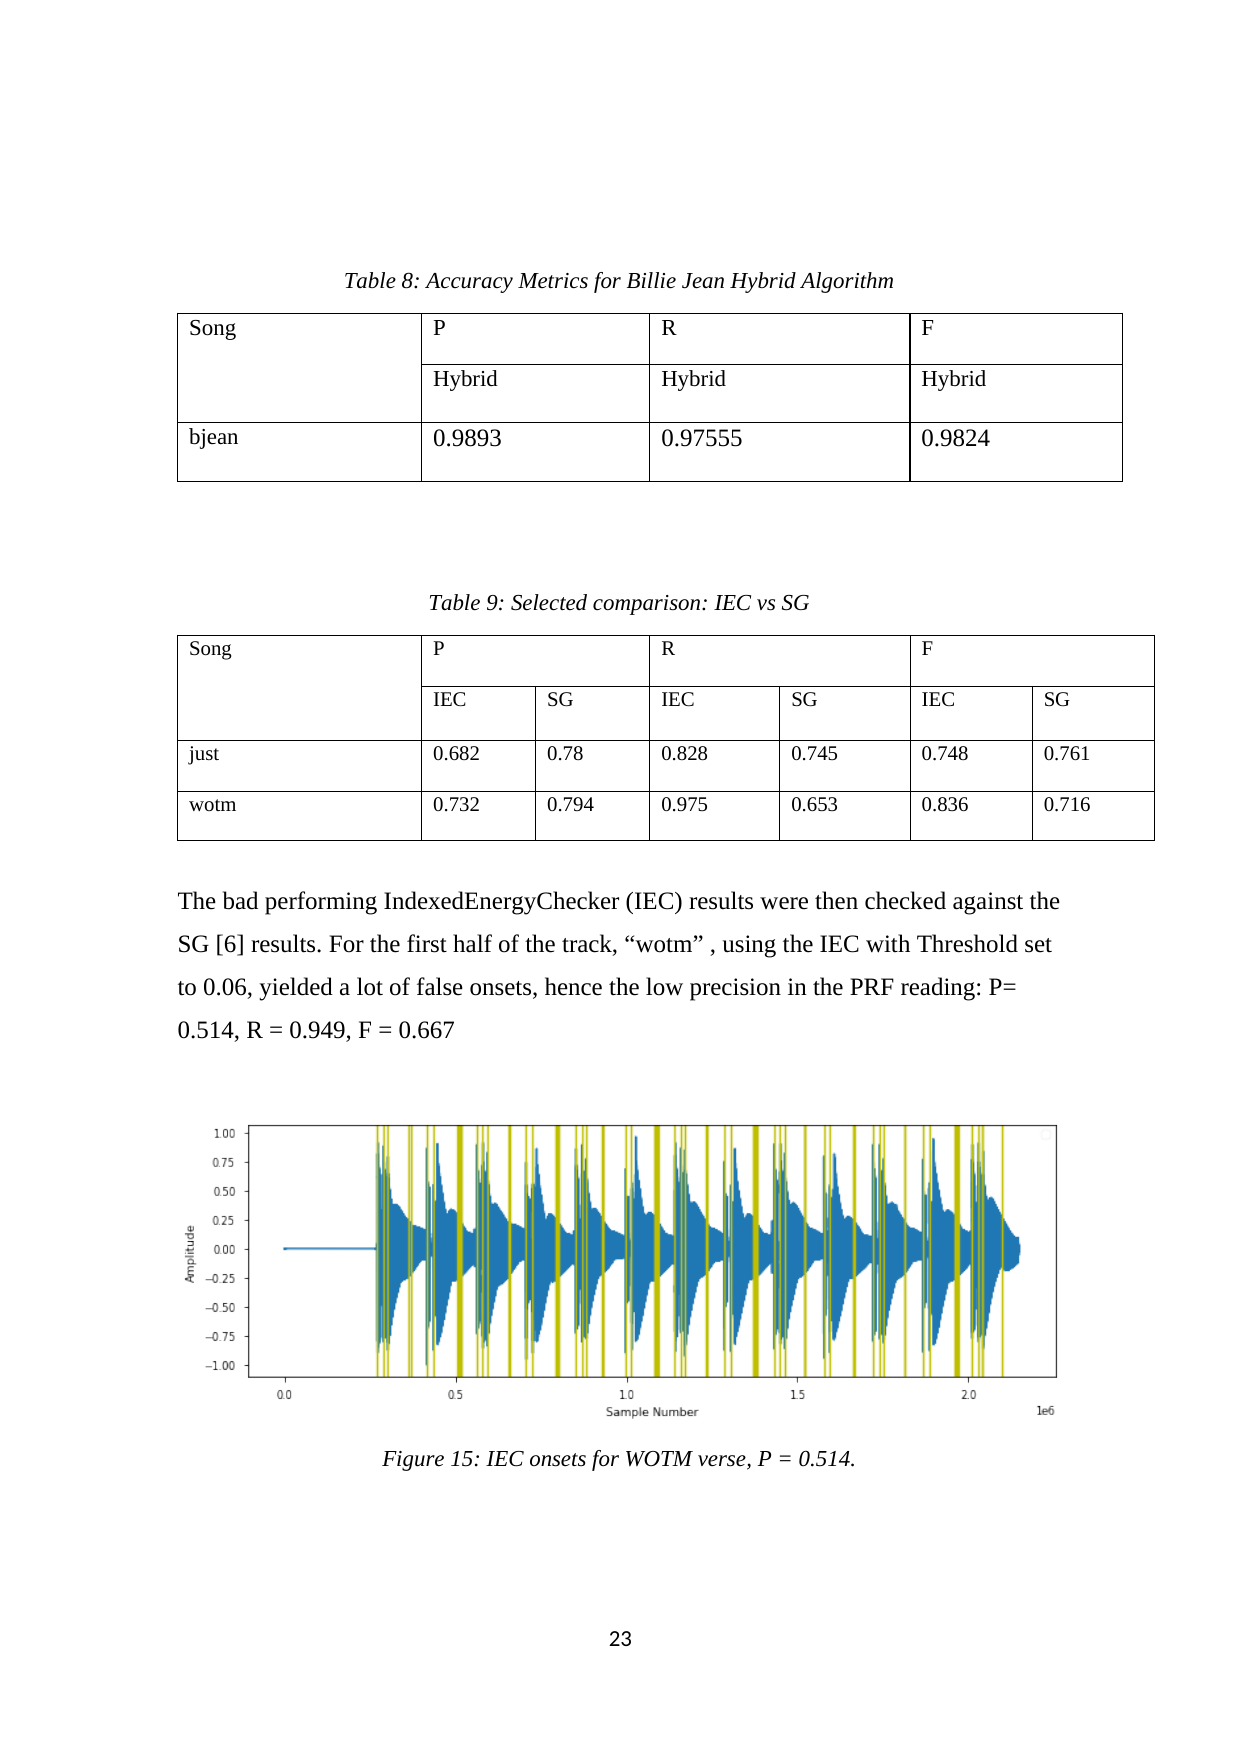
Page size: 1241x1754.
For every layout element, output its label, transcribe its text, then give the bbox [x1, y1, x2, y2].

picture [177, 1118, 1063, 1427]
table_cell 0.9824 [911, 423, 1122, 481]
table_cell 0.732 [422, 792, 535, 840]
table_header P [422, 636, 649, 686]
table_cell SG [780, 687, 910, 740]
table_header Song [178, 314, 421, 422]
text Table 9: Selected comparison: IEC vs SG [177, 589, 1063, 616]
table_cell 0.975 [650, 792, 779, 840]
table_cell 0.828 [650, 741, 779, 791]
table_cell 0.9893 [422, 423, 649, 481]
table_header F [911, 314, 1122, 364]
table_cell Hybrid [650, 365, 909, 422]
table_header P [422, 314, 649, 364]
text Table 8: Accuracy Metrics for Billie Jean Hybrid Algorithm [177, 267, 1063, 294]
table_cell 0.716 [1033, 792, 1154, 840]
table_cell SG [1033, 687, 1154, 740]
text Figure 15: IEC onsets for WOTM verse, P = 0.514. [177, 1445, 1063, 1472]
table_cell SG [536, 687, 649, 740]
table_cell 0.97555 [650, 423, 909, 481]
text The bad performing IndexedEnergyChecker (IEC) results were then checked against the SG results. For the first half of the track, “wotm” , using the IEC with Threshold set to 0.06, yielded a lot of false onsets, hence the low precision in the PRF reading: P= 0.514, R = 0.949, F = 0.667 [177, 886, 1063, 1044]
table_cell 0.794 [536, 792, 649, 840]
table_cell Hybrid [422, 365, 649, 422]
table_cell 0.748 [911, 741, 1032, 791]
table_header F [911, 636, 1154, 686]
table_cell 0.745 [780, 741, 910, 791]
table_cell 0.653 [780, 792, 910, 840]
table_cell Hybrid [911, 365, 1122, 422]
table_cell wotm [178, 792, 421, 840]
table_cell bjean [178, 423, 421, 481]
table_cell just [178, 741, 421, 791]
table_cell 0.682 [422, 741, 535, 791]
table_cell IEC [422, 687, 535, 740]
table_header R [650, 636, 910, 686]
table_cell IEC [650, 687, 779, 740]
table_cell 0.761 [1033, 741, 1154, 791]
table_cell 0.78 [536, 741, 649, 791]
table_header Song [178, 636, 421, 740]
table_cell IEC [911, 687, 1032, 740]
table_cell 0.836 [911, 792, 1032, 840]
table_header R [650, 314, 909, 364]
